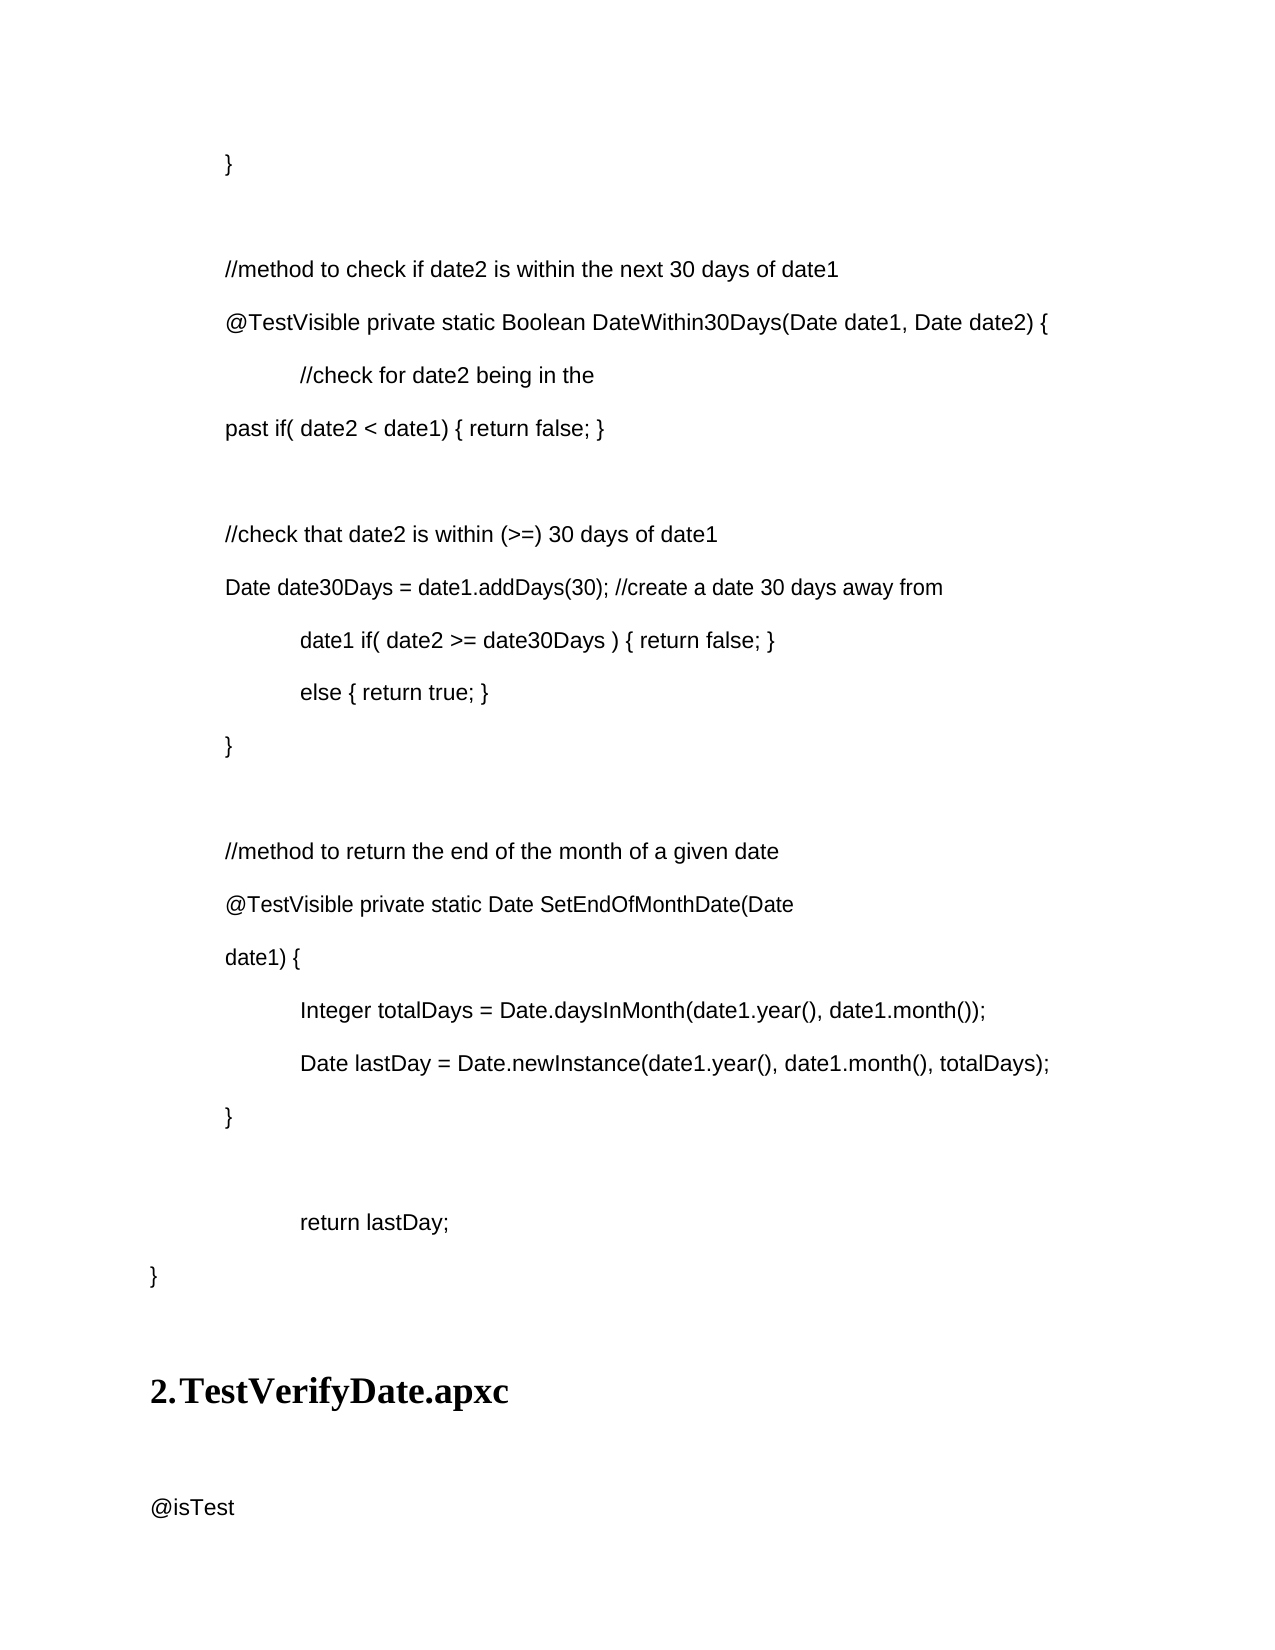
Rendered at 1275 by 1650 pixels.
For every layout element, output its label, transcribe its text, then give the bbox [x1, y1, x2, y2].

text } [225, 150, 1135, 177]
text //method to check if date2 is within the next 30 days of date1 [225, 256, 1135, 283]
text return lastDay; [300, 1208, 1135, 1235]
text //method to return the end of the month of a given date @TestVisible private static Date SetEndOfMonthDate(Date date1) { [225, 838, 852, 970]
text Date lastDay = Date.newInstance(date1.year(), date1.month(), totalDays); [300, 1049, 1135, 1076]
text Integer totalDays = Date.daysInMonth(date1.year(), date1.month()); [300, 997, 1135, 1023]
text //check that date2 is within (>=) 30 days of date1 [225, 521, 1135, 547]
text } [225, 1103, 1135, 1129]
text @isTest [150, 1494, 1135, 1521]
text @TestVisible private static Boolean DateWithin30Days(Date date1, Date date2) { [225, 309, 1135, 336]
text } [225, 732, 1135, 759]
text //check for date2 being in the past if( date2 < date1) { return false; } [225, 362, 624, 441]
text else { return true; } [300, 679, 1135, 706]
subtitle TestVerifyDate.apxc [150, 1368, 1135, 1411]
text } [150, 1262, 1135, 1288]
text Date date30Days = date1.addDays(30); //create a date 30 days away from date1 if( date2 >= date30Days ) { return false; } [225, 574, 983, 653]
